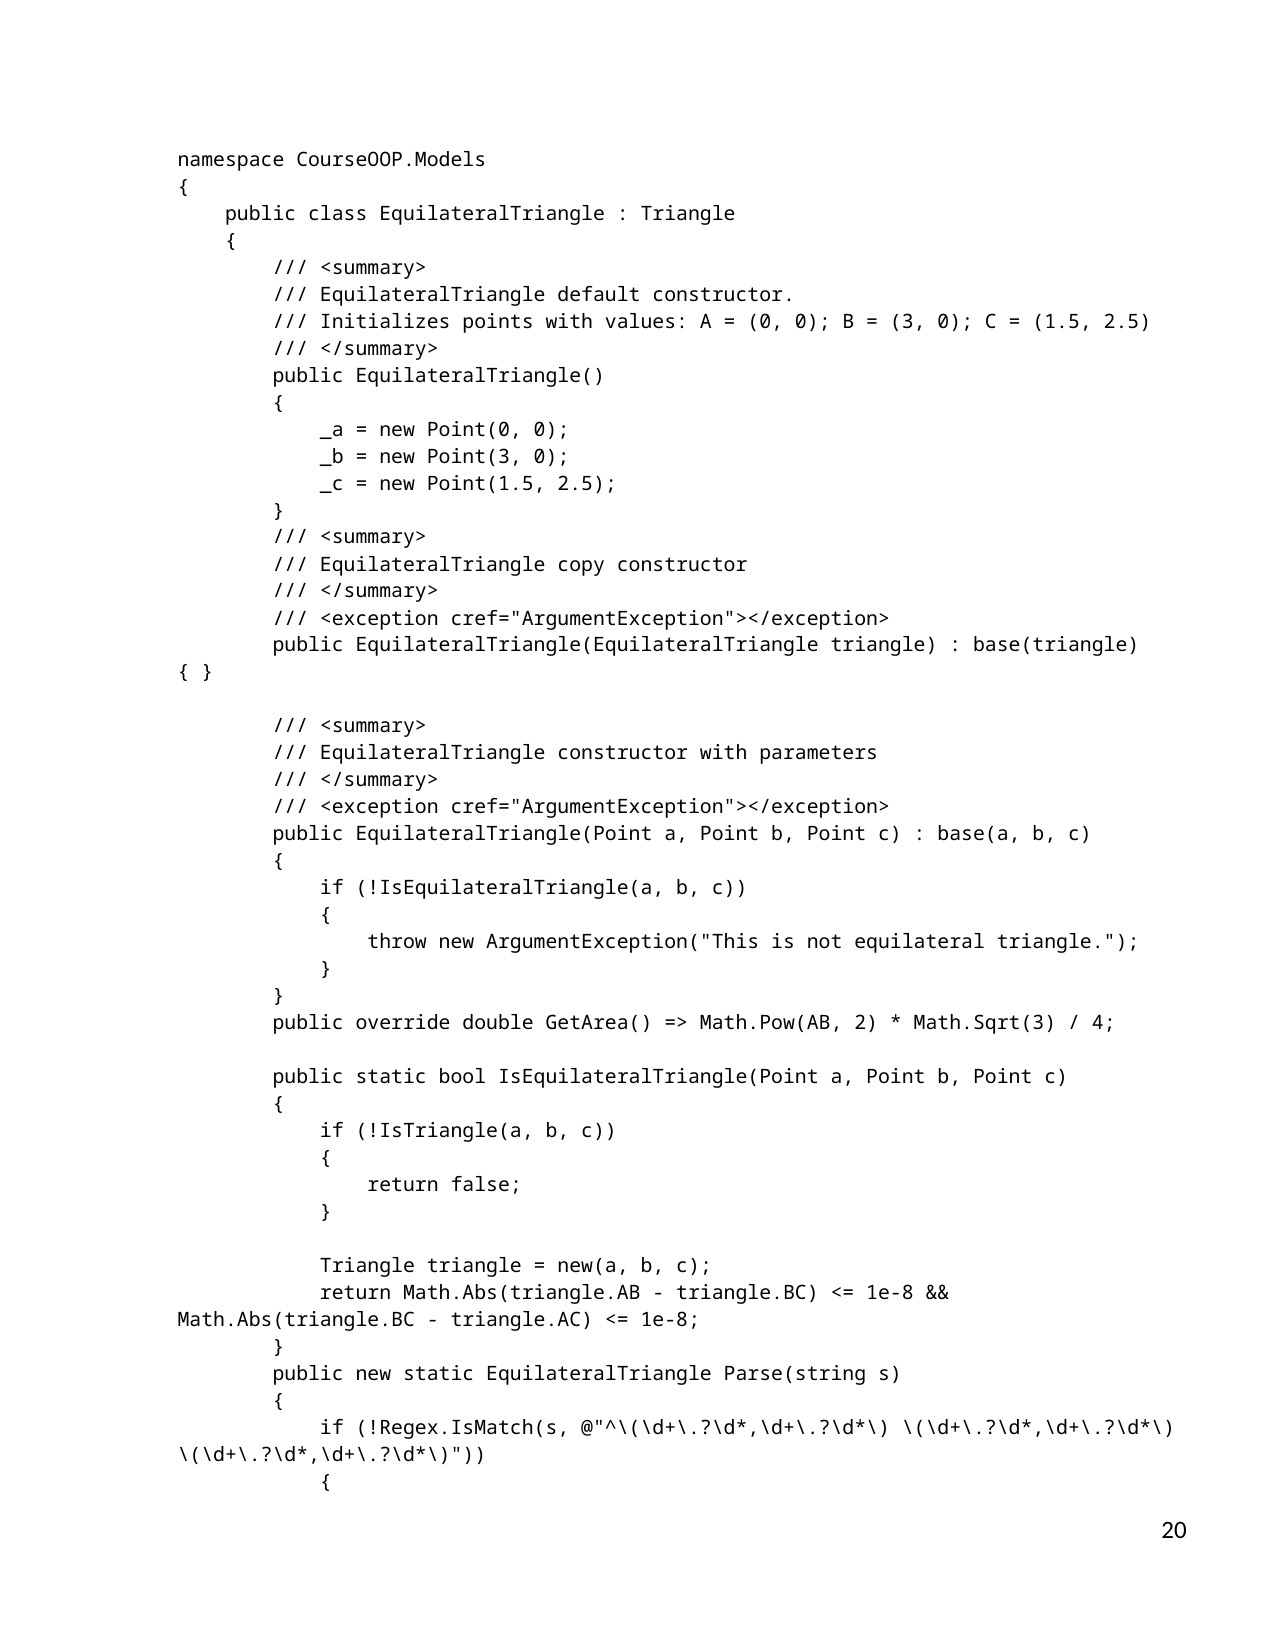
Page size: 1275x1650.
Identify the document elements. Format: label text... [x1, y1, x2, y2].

text if (!Regex.IsMatch(s, @"^\(\d+\.?\d*,\d+\.?\d*\) \(\d+\.?\d*,\d+\.?\d*\) \(\d+\.?\d*,\d+\.?\d*\)")) [177, 1413, 1186, 1467]
text { [177, 388, 1186, 415]
text /// <summary> [177, 523, 1186, 550]
text public class EquilateralTriangle : Triangle [177, 199, 1186, 226]
text /// <exception cref="ArgumentException"></exception> [177, 793, 1186, 819]
text public EquilateralTriangle(Point a, Point b, Point c) : base(a, b, c) [177, 819, 1186, 847]
text public override double GetArea() => Math.Pow(AB, 2) * Math.Sqrt(3) / 4; [177, 1008, 1186, 1035]
text /// <summary> [177, 253, 1186, 280]
text /// </summary> [177, 334, 1186, 361]
text namespace CourseOOP.Models [177, 145, 1186, 172]
text public static bool IsEquilateralTriangle(Point a, Point b, Point c) [177, 1062, 1186, 1089]
text { [177, 1386, 1186, 1413]
text } [177, 981, 1186, 1008]
text { [177, 1089, 1186, 1116]
text /// <summary> [177, 712, 1186, 739]
text { [177, 1143, 1186, 1170]
text /// </summary> [177, 577, 1186, 604]
text /// EquilateralTriangle constructor with parameters [177, 739, 1186, 766]
text { [177, 1467, 1186, 1494]
text _a = new Point(0, 0); [177, 415, 1186, 442]
text _b = new Point(3, 0); [177, 442, 1186, 469]
text if (!IsEquilateralTriangle(a, b, c)) [177, 873, 1186, 901]
text /// Initializes points with values: A = (0, 0); B = (3, 0); C = (1.5, 2.5) [177, 307, 1186, 334]
text { [177, 901, 1186, 927]
text throw new ArgumentException("This is not equilateral triangle."); [177, 927, 1186, 954]
text /// </summary> [177, 766, 1186, 793]
text return false; [177, 1170, 1186, 1197]
text { [177, 226, 1186, 253]
text /// <exception cref="ArgumentException"></exception> [177, 604, 1186, 631]
text return Math.Abs(triangle.AB - triangle.BC) <= 1e-8 && Math.Abs(triangle.BC - triangle.AC) <= 1e-8; [177, 1278, 1186, 1332]
text public EquilateralTriangle(EquilateralTriangle triangle) : base(triangle) { } [177, 631, 1186, 685]
text Triangle triangle = new(a, b, c); [177, 1251, 1186, 1278]
text public EquilateralTriangle() [177, 361, 1186, 388]
text /// EquilateralTriangle default constructor. [177, 280, 1186, 307]
text if (!IsTriangle(a, b, c)) [177, 1116, 1186, 1143]
text { [177, 172, 1186, 199]
text } [177, 496, 1186, 523]
text _c = new Point(1.5, 2.5); [177, 469, 1186, 496]
text } [177, 1197, 1186, 1224]
text } [177, 1332, 1186, 1359]
text { [177, 847, 1186, 873]
text } [177, 954, 1186, 981]
text public new static EquilateralTriangle Parse(string s) [177, 1359, 1186, 1386]
text /// EquilateralTriangle copy constructor [177, 550, 1186, 577]
